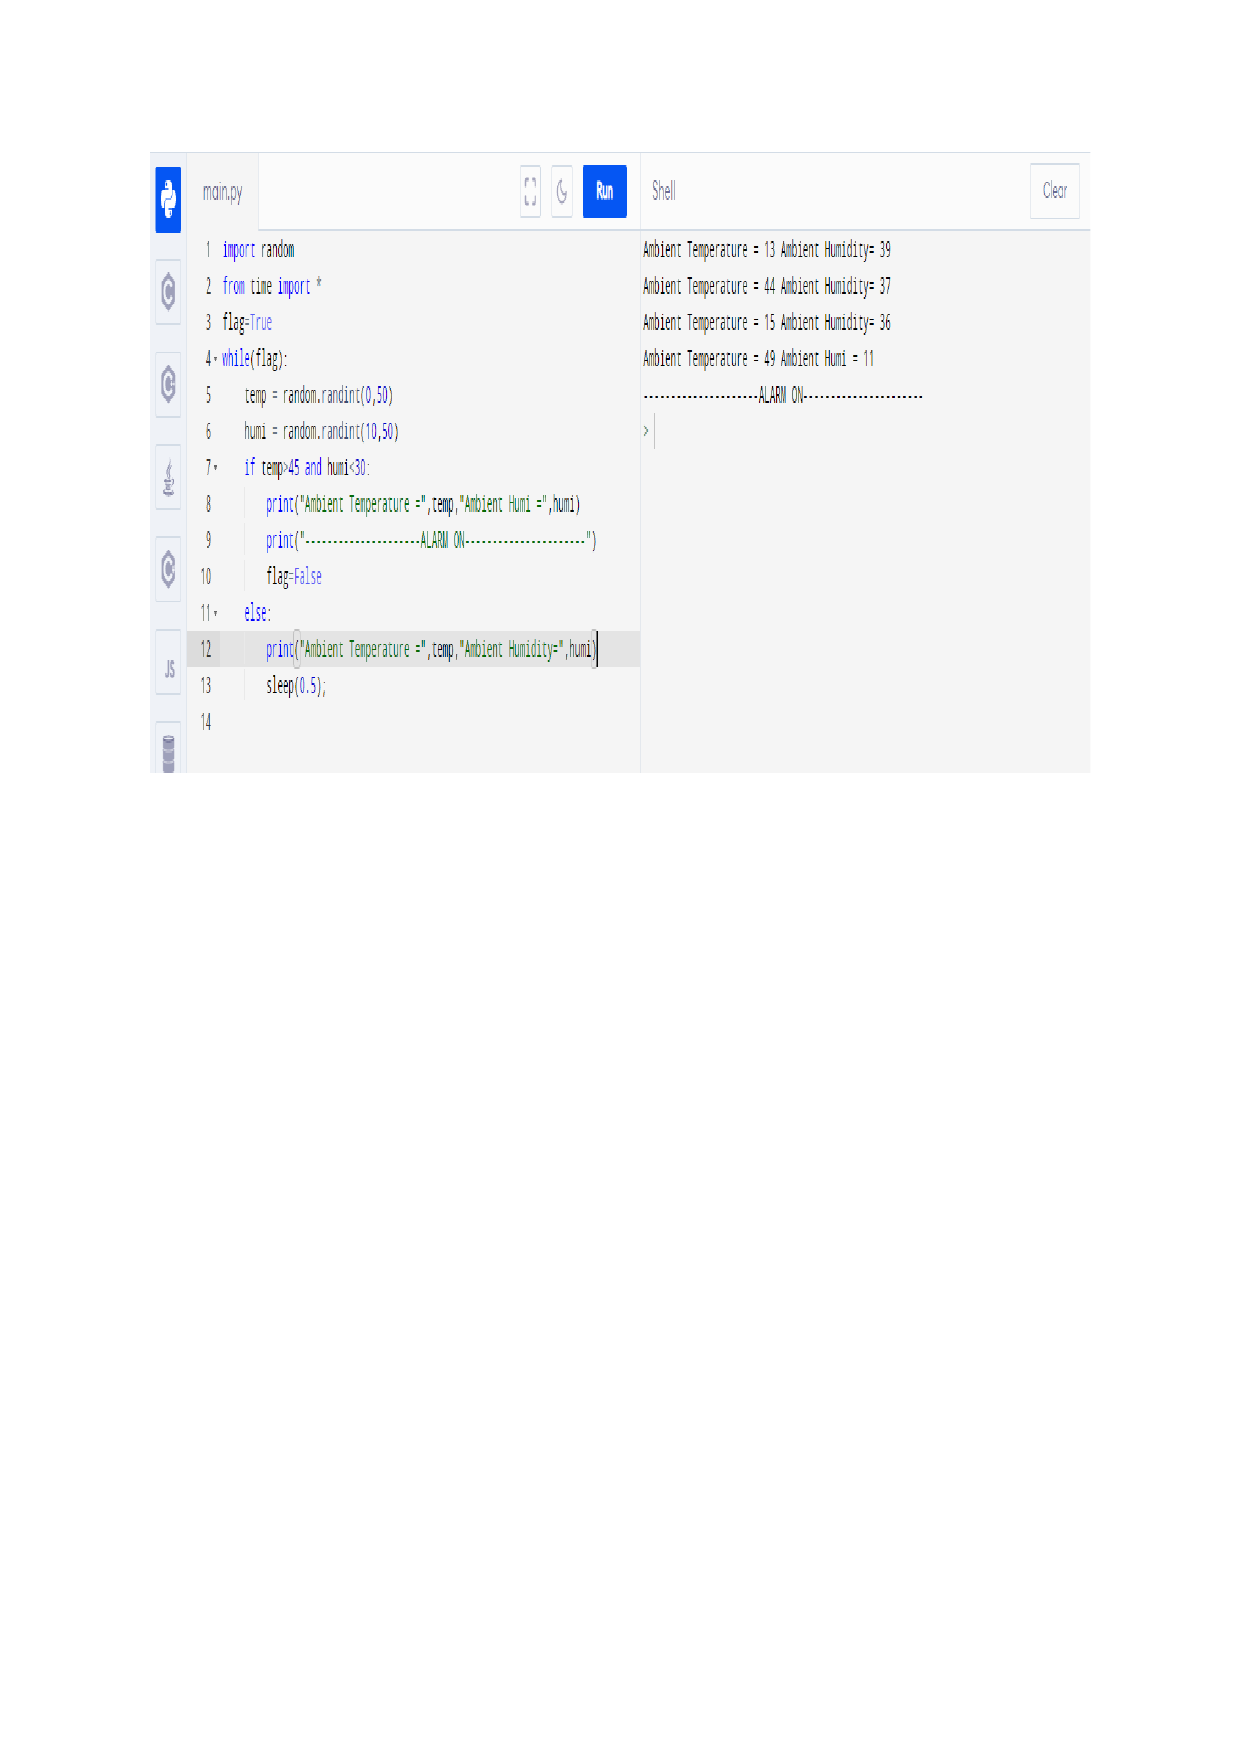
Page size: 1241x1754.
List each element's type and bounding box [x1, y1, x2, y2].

picture [150, 150, 1091, 773]
